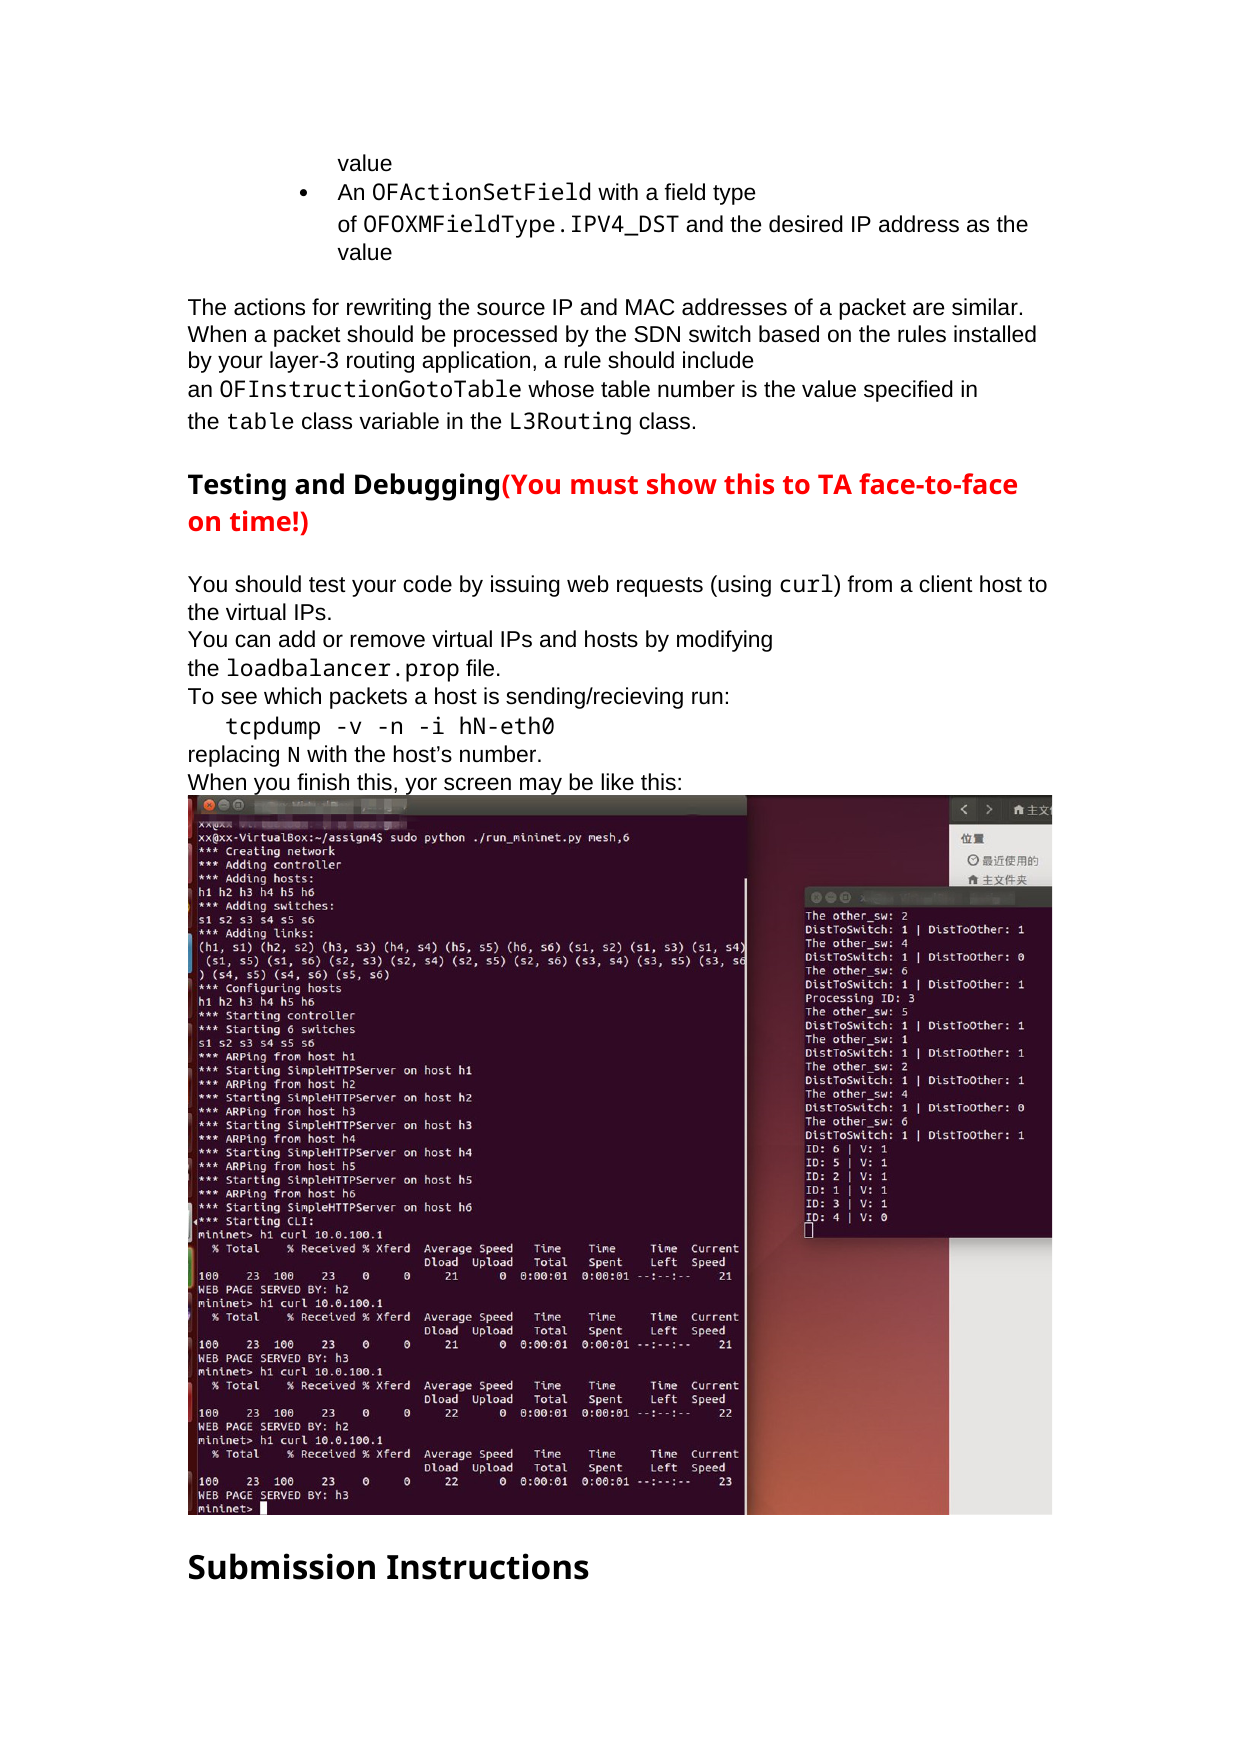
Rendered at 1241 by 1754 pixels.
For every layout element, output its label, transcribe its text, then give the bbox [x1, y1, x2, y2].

text tcpdump -v -n -i hN-eth0 [225, 710, 1053, 741]
text When you finish this, yor screen may be like this: [187, 769, 1053, 795]
picture [188, 795, 1053, 1515]
text Submission Instructions [187, 1543, 1053, 1589]
text When a packet should be processed by the SDN switch based on the rules installed by your layer-3 routing application, a rule should include an OFInstructionGotoTable whose table number is the value specified in the table class variable in the L3Routing class. [187, 321, 1053, 436]
text You should test your code by issuing web requests (using curl) from a client host to the virtual IPs. [187, 568, 1053, 626]
text To see which packets a host is sending/recieving run: [187, 683, 1053, 710]
text The actions for rewriting the source IP and MAC addresses of a packet are similar. [187, 294, 1053, 321]
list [300, 150, 1053, 176]
list An OFActionSetField with a field type of OFOXMFieldType.IPV4_DST and the desired IP address as the value [300, 176, 1053, 265]
text Testing and Debugging(You must show this to TA face-to-face on time!) [187, 465, 1053, 539]
text You can add or remove virtual IPs and hosts by modifying the loadbalancer.prop file. [187, 626, 1053, 683]
text replacing N with the host’s number. [187, 741, 1053, 769]
